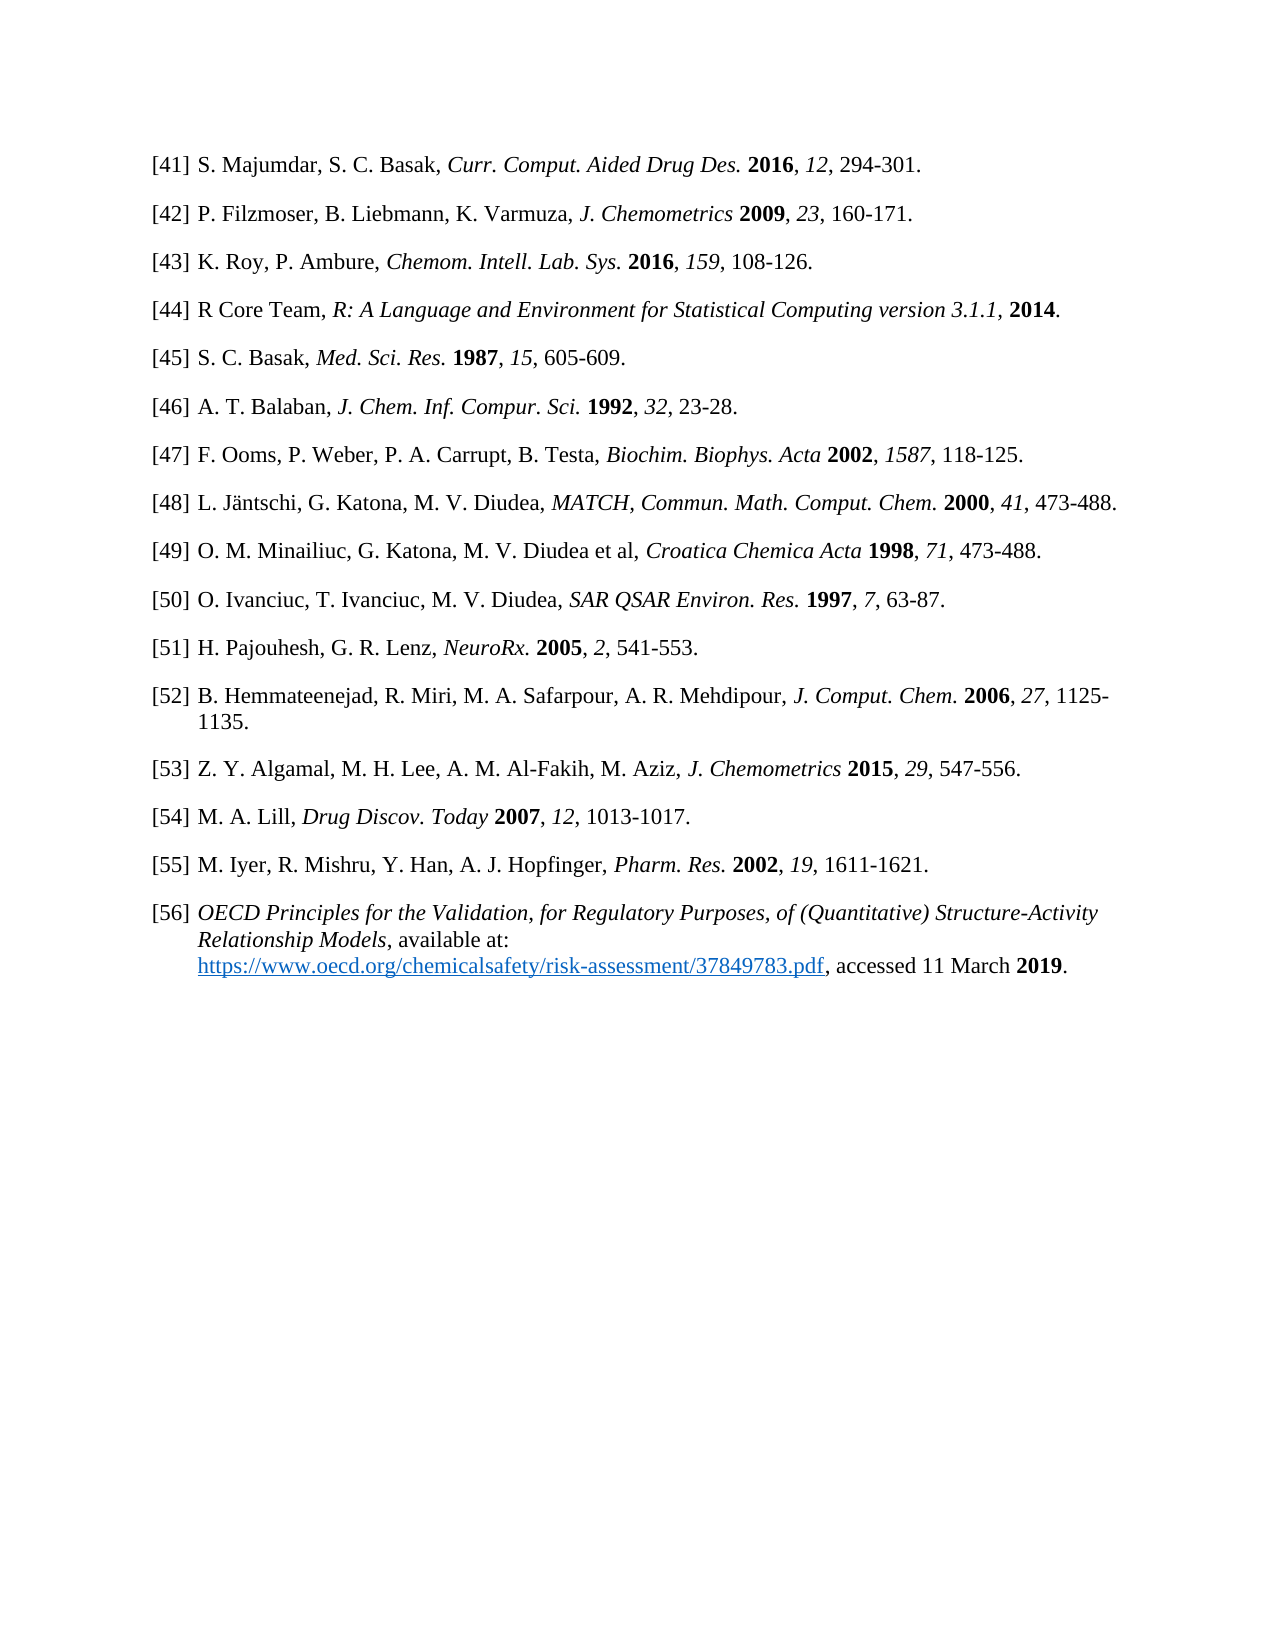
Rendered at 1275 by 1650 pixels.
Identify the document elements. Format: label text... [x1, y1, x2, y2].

table_cell [47] [150, 439, 196, 488]
table_cell M. A. Lill, Drug Discov. Today 2007, 12, 1013-1017. [196, 801, 1125, 849]
table_cell OECD Principles for the Validation, for Regulatory Purposes, of (Quantitative) Structure-Activity Relationship Models, available at: https://www.oecd.org/chemicalsafety/risk-assessment/37849783.pdf, accessed 11 March 2019. [196, 898, 1125, 997]
table_cell [42] [150, 198, 196, 246]
table_cell Z. Y. Algamal, M. H. Lee, A. M. Al-Fakih, M. Aziz, J. Chemometrics 2015, 29, 547-556. [196, 753, 1125, 801]
table_cell R Core Team, R: A Language and Environment for Statistical Computing version 3.1.1, 2014. [196, 295, 1125, 343]
table_cell [52] [150, 681, 196, 753]
table_cell P. Filzmoser, B. Liebmann, K. Varmuza, J. Chemometrics 2009, 23, 160-171. [196, 198, 1125, 246]
table_cell [48] [150, 488, 196, 536]
table_cell O. Ivanciuc, T. Ivanciuc, M. V. Diudea, SAR QSAR Environ. Res. 1997, 7, 63-87. [196, 584, 1125, 632]
table_cell [50] [150, 584, 196, 632]
table_cell [53] [150, 753, 196, 801]
table_cell S. Majumdar, S. C. Basak, Curr. Comput. Aided Drug Des. 2016, 12, 294-301. [196, 150, 1125, 198]
table_cell [54] [150, 801, 196, 849]
table_cell K. Roy, P. Ambure, Chemom. Intell. Lab. Sys. 2016, 159, 108-126. [196, 246, 1125, 295]
table_cell [55] [150, 850, 196, 898]
table_cell [56] [150, 898, 196, 997]
table_cell L. Jäntschi, G. Katona, M. V. Diudea, MATCH, Commun. Math. Comput. Chem. 2000, 41, 473-488. [196, 488, 1125, 536]
table_cell [49] [150, 536, 196, 584]
table_cell [43] [150, 246, 196, 295]
table_cell F. Ooms, P. Weber, P. A. Carrupt, B. Testa, Biochim. Biophys. Acta 2002, 1587, 118-125. [196, 439, 1125, 488]
table_cell [44] [150, 295, 196, 343]
table_cell B. Hemmateenejad, R. Miri, M. A. Safarpour, A. R. Mehdipour, J. Comput. Chem. 2006, 27, 1125-1135. [196, 681, 1125, 753]
table_cell M. Iyer, R. Mishru, Y. Han, A. J. Hopfinger, Pharm. Res. 2002, 19, 1611-1621. [196, 850, 1125, 898]
table_cell H. Pajouhesh, G. R. Lenz, NeuroRx. 2005, 2, 541-553. [196, 632, 1125, 681]
table_cell [41] [150, 150, 196, 198]
table_cell O. M. Minailiuc, G. Katona, M. V. Diudea et al, Croatica Chemica Acta 1998, 71, 473-488. [196, 536, 1125, 584]
table_cell [51] [150, 632, 196, 681]
table_cell S. C. Basak, Med. Sci. Res. 1987, 15, 605-609. [196, 343, 1125, 391]
table_cell [46] [150, 391, 196, 439]
table_cell A. T. Balaban, J. Chem. Inf. Compur. Sci. 1992, 32, 23-28. [196, 391, 1125, 439]
table_cell [45] [150, 343, 196, 391]
